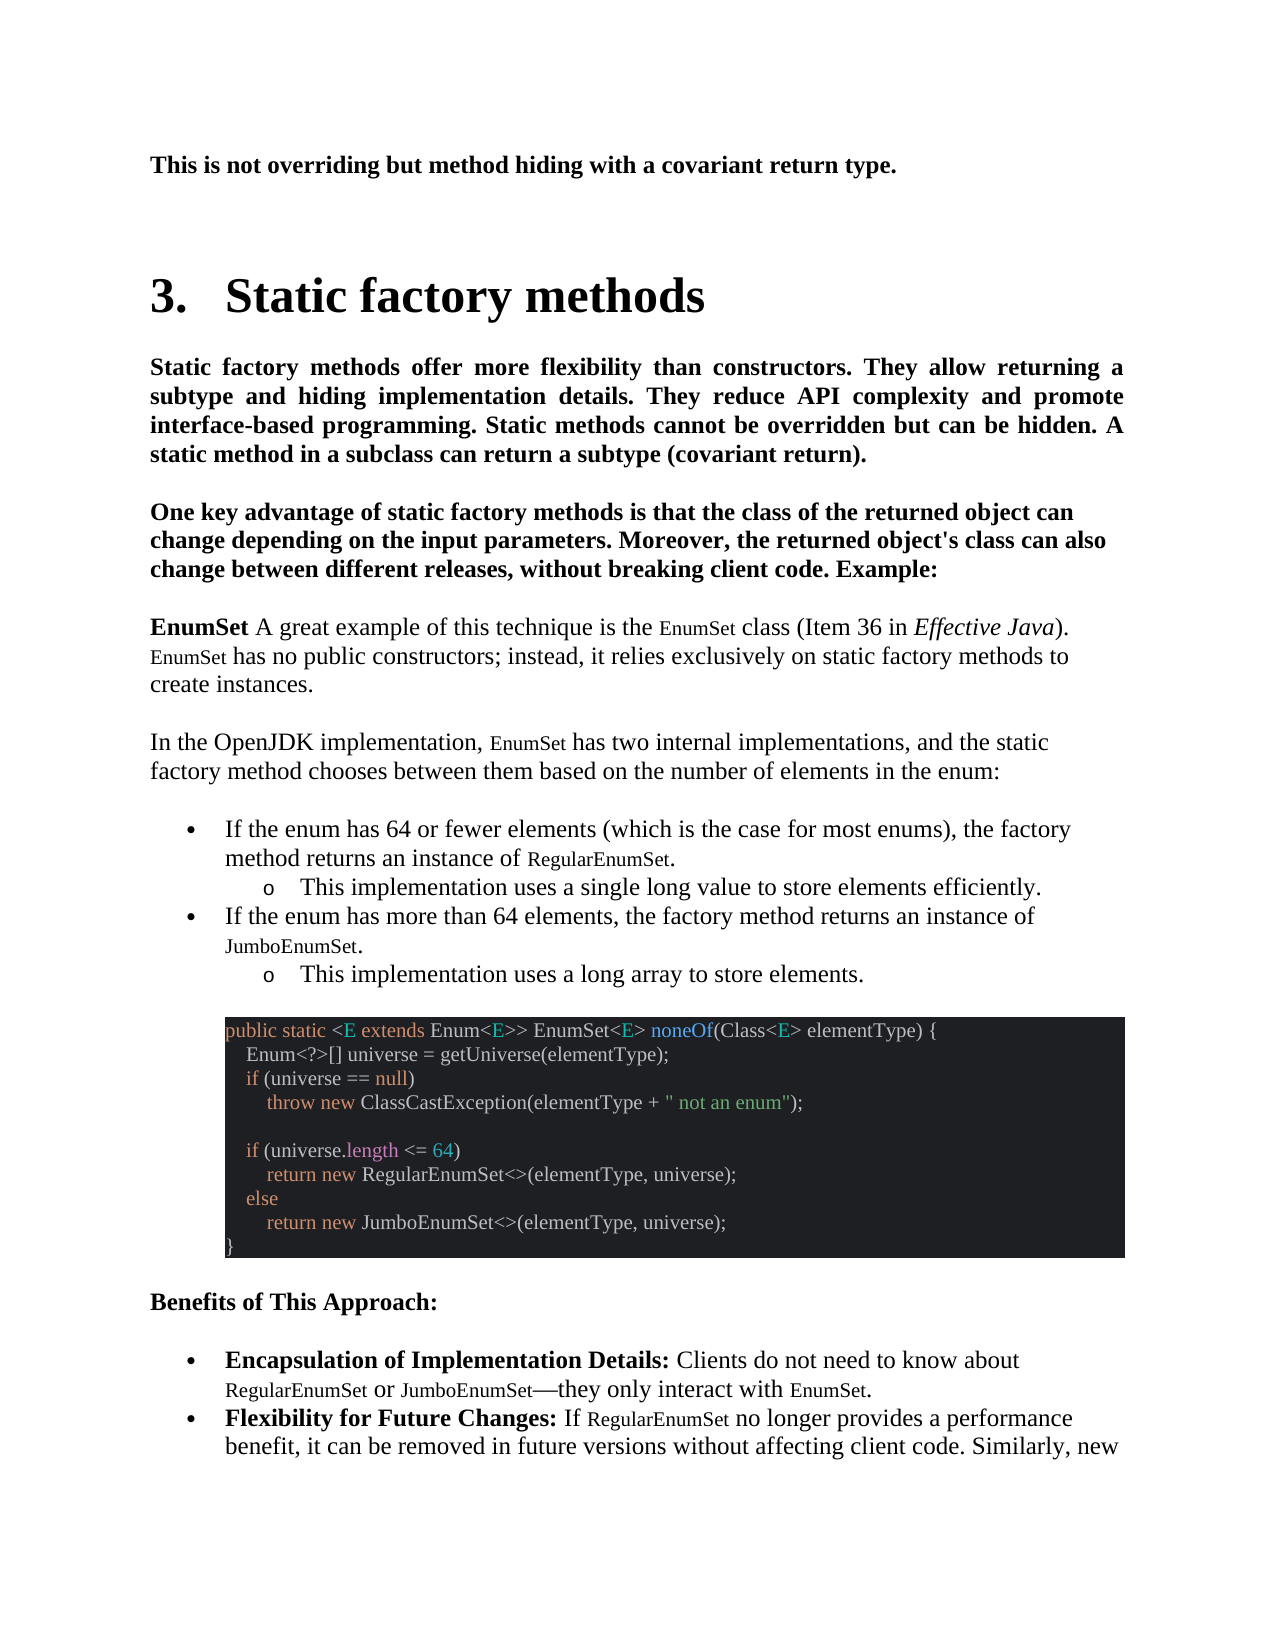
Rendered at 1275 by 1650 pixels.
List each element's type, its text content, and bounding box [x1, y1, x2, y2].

text One key advantage of static factory methods is that the class of the returned object can change depending on the input parameters. Moreover, the returned object's class can also change between different releases, without breaking client code. Example: [150, 497, 1125, 583]
list This implementation uses a single long value to store elements efficiently. [262, 872, 1125, 901]
text Static factory methods offer more flexibility than constructors. They allow returning a subtype and hiding implementation details. They reduce API complexity and promote interface-based programming. Static methods cannot be overridden but can be hidden. A static method in a subclass can return a subtype (covariant return). [150, 352, 1125, 467]
subtitle Static factory methods [150, 266, 1125, 323]
text In the OpenJDK implementation, EnumSet has two internal implementations, and the static factory method chooses between them based on the number of elements in the enum: [150, 727, 1125, 785]
text EnumSet A great example of this technique is the EnumSet class (Item 36 in Effective Java). EnumSet has no public constructors; instead, it relies exclusively on static factory methods to create instances. [150, 612, 1125, 698]
text This is not overriding but method hiding with a covariant return type. [150, 150, 1125, 179]
list If the enum has 64 or fewer elements (which is the case for most enums), the factory method returns an instance of RegularEnumSet. [187, 814, 1125, 872]
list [187, 1403, 1125, 1460]
text Benefits of This Approach: [150, 1287, 1125, 1316]
list This implementation uses a long array to store elements. [262, 959, 1125, 988]
list If the enum has more than 64 elements, the factory method returns an instance of JumboEnumSet. [187, 901, 1125, 959]
text public static <E extends Enum<E>> EnumSet<E> noneOf(Class<E> elementType) { Enum<?>[] universe = getUniverse(elementType); if (universe == null) throw new ClassCastException(elementType + " not an enum"); if (universe.length <= 64) return new RegularEnumSet<>(elementType, universe); else return new JumboEnumSet<>(elementType, universe); } [225, 1017, 1125, 1258]
list Encapsulation of Implementation Details: Clients do not need to know about RegularEnumSet or JumboEnumSet—they only interact with EnumSet. [187, 1345, 1125, 1403]
